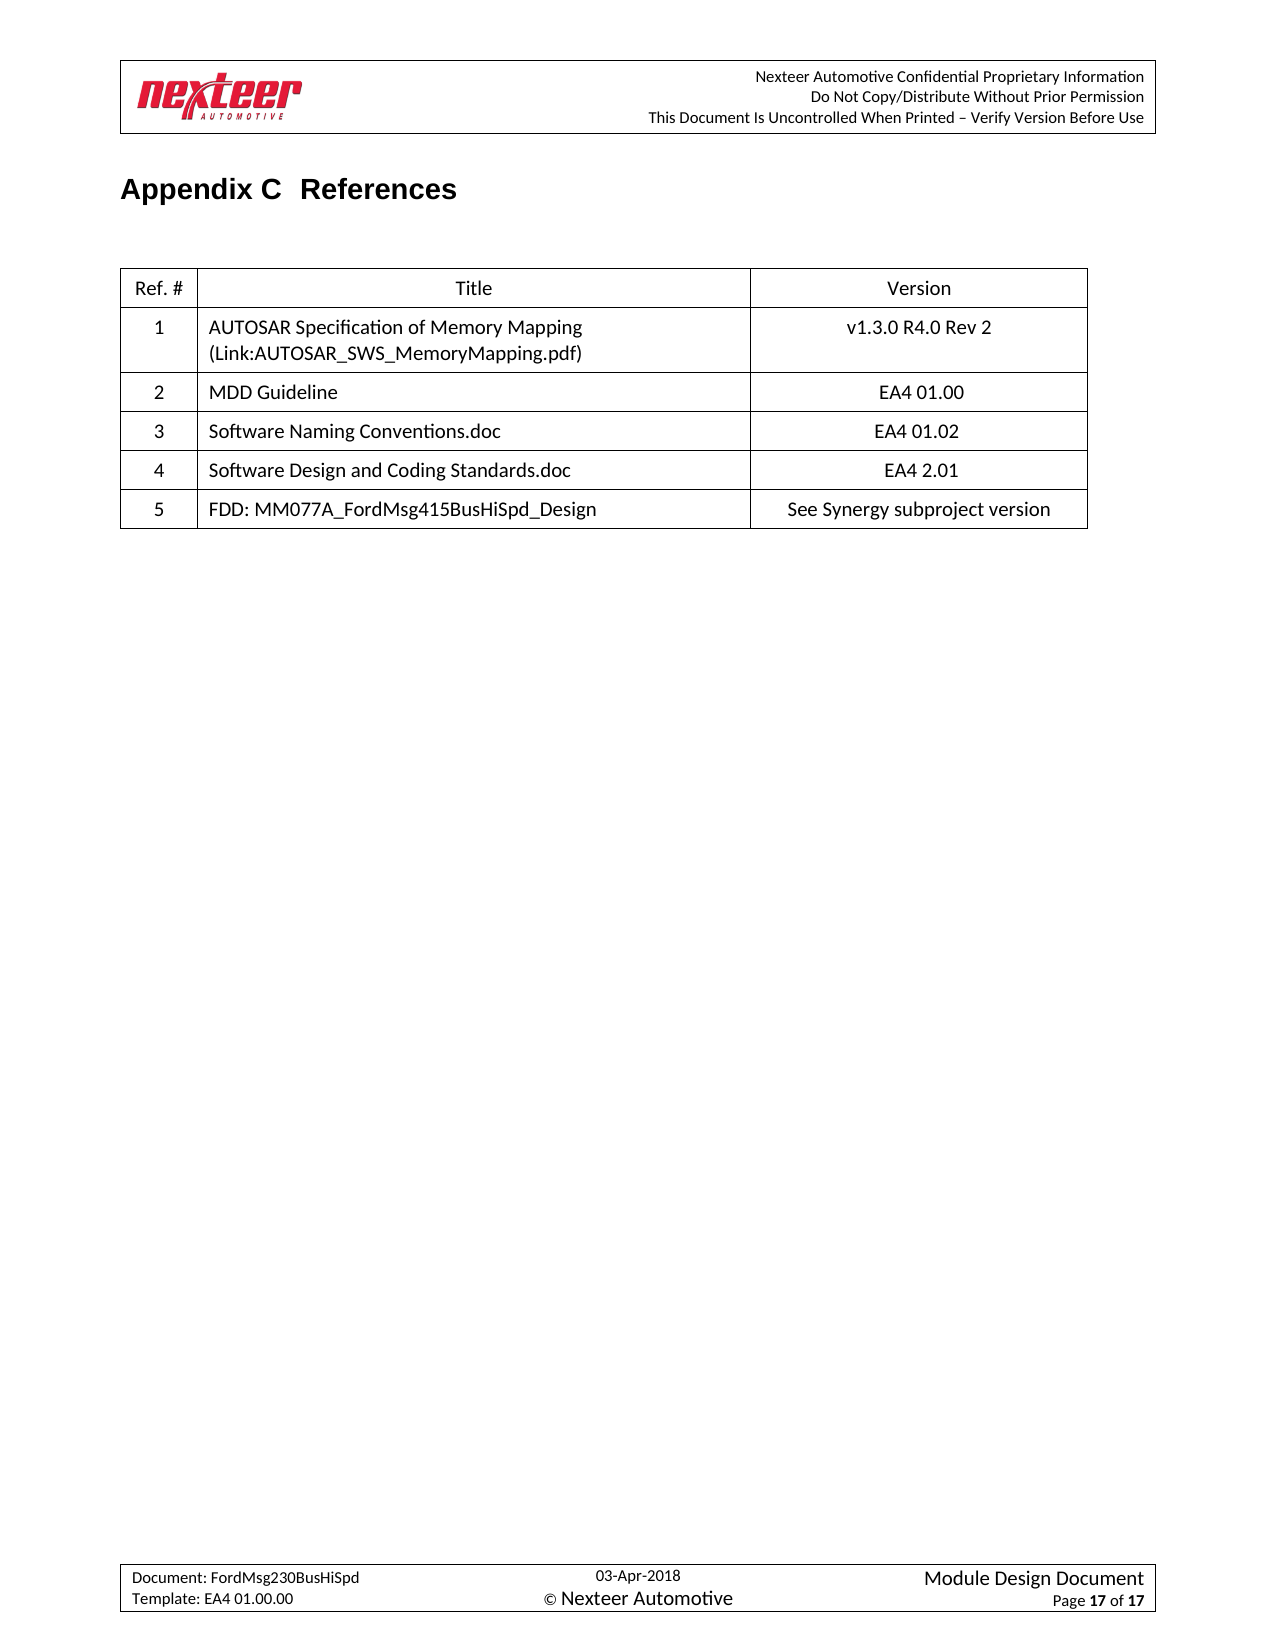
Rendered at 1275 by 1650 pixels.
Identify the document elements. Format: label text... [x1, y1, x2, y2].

table_cell 5 [121, 490, 197, 527]
table_cell MDD Guideline [198, 373, 750, 411]
table_cell 4 [121, 451, 197, 488]
table_cell 1 [121, 308, 197, 372]
table_cell FDD: MM077A_FordMsg415BusHiSpd_Design [198, 490, 750, 527]
table_header Ref. # [121, 269, 197, 307]
table_cell Software Design and Coding Standards.doc [198, 451, 750, 488]
table_cell 3 [121, 412, 197, 449]
table_cell v1.3.0 R4.0 Rev 2 [751, 308, 1087, 372]
table_cell EA4 01.00 [751, 373, 1087, 411]
table_cell AUTOSAR Specification of Memory Mapping (Link:AUTOSAR_SWS_MemoryMapping.pdf) [198, 308, 750, 372]
table_cell Software Naming Conventions.doc [198, 412, 750, 449]
table_header Title [198, 269, 750, 307]
table_cell EA4 2.01 [751, 451, 1087, 488]
table_header Version [751, 269, 1087, 307]
picture [131, 61, 307, 133]
table_cell See Synergy subproject version [751, 490, 1087, 527]
table_cell 2 [121, 373, 197, 411]
subtitle References [120, 172, 1155, 205]
table_cell EA4 01.02 [751, 412, 1087, 449]
